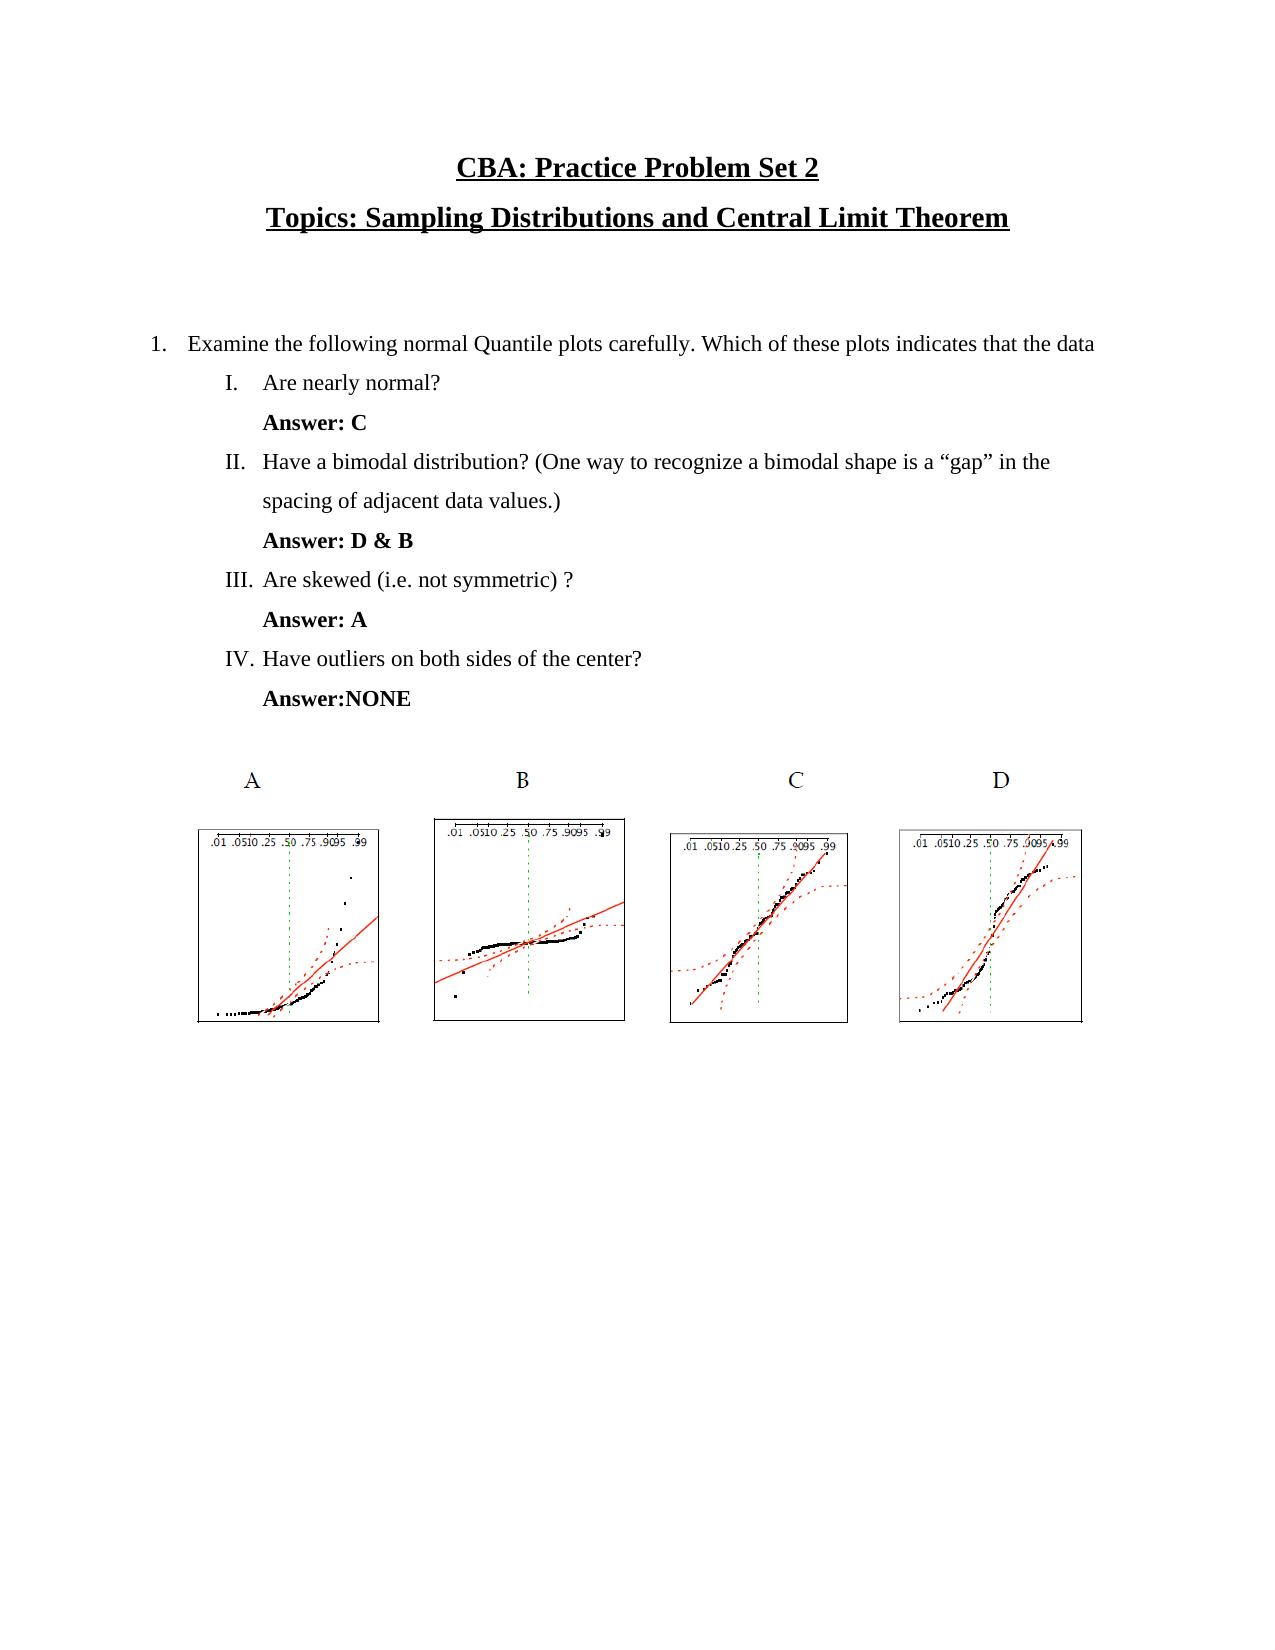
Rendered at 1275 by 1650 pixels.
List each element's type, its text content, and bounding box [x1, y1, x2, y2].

list Answer: A [262, 606, 1125, 632]
list Examine the following normal Quantile plots carefully. Which of these plots indicates that the data [150, 329, 1125, 356]
list Are nearly normal? [225, 369, 1125, 395]
list Have a bimodal distribution? (One way to recognize a bimodal shape is a “gap” in the spacing of adjacent data values.) [225, 448, 1125, 514]
list Have outliers on both sides of the center? [225, 645, 1125, 672]
text Answer: C [262, 408, 1125, 435]
text Topics: Sampling Distributions and Central Limit Theorem [150, 200, 1125, 234]
list Answer: D & B [262, 527, 1125, 553]
list Answer:NONE [262, 685, 1125, 711]
list Are skewed (i.e. not symmetric) ? [225, 566, 1125, 593]
text CBA: Practice Problem Set 2 [150, 150, 1125, 183]
